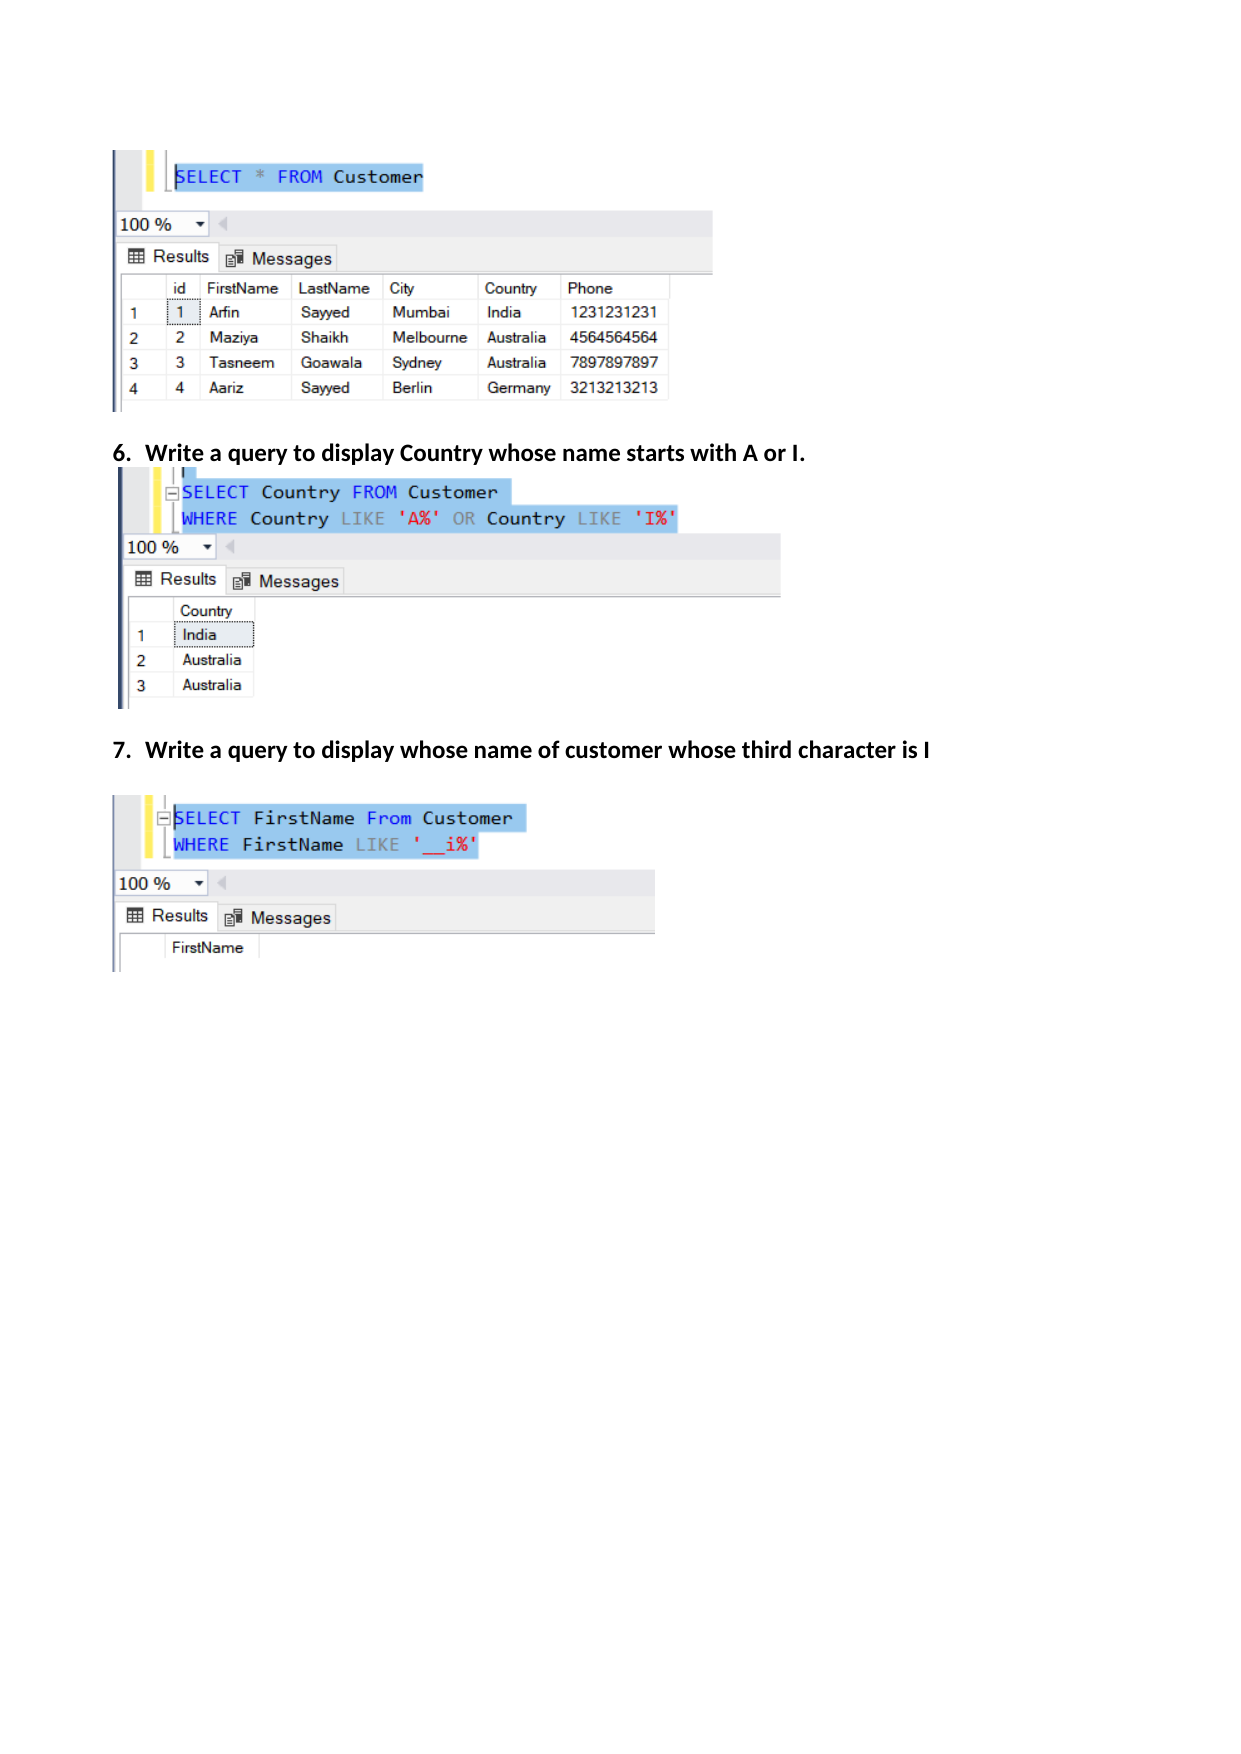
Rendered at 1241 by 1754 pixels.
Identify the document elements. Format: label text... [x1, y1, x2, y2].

list Write a query to display whose name of customer whose third character is I [112, 734, 1128, 764]
picture [118, 467, 781, 709]
picture [112, 795, 655, 972]
list Write a query to display Country whose name starts with A or I. [112, 437, 1128, 467]
picture [112, 150, 713, 412]
